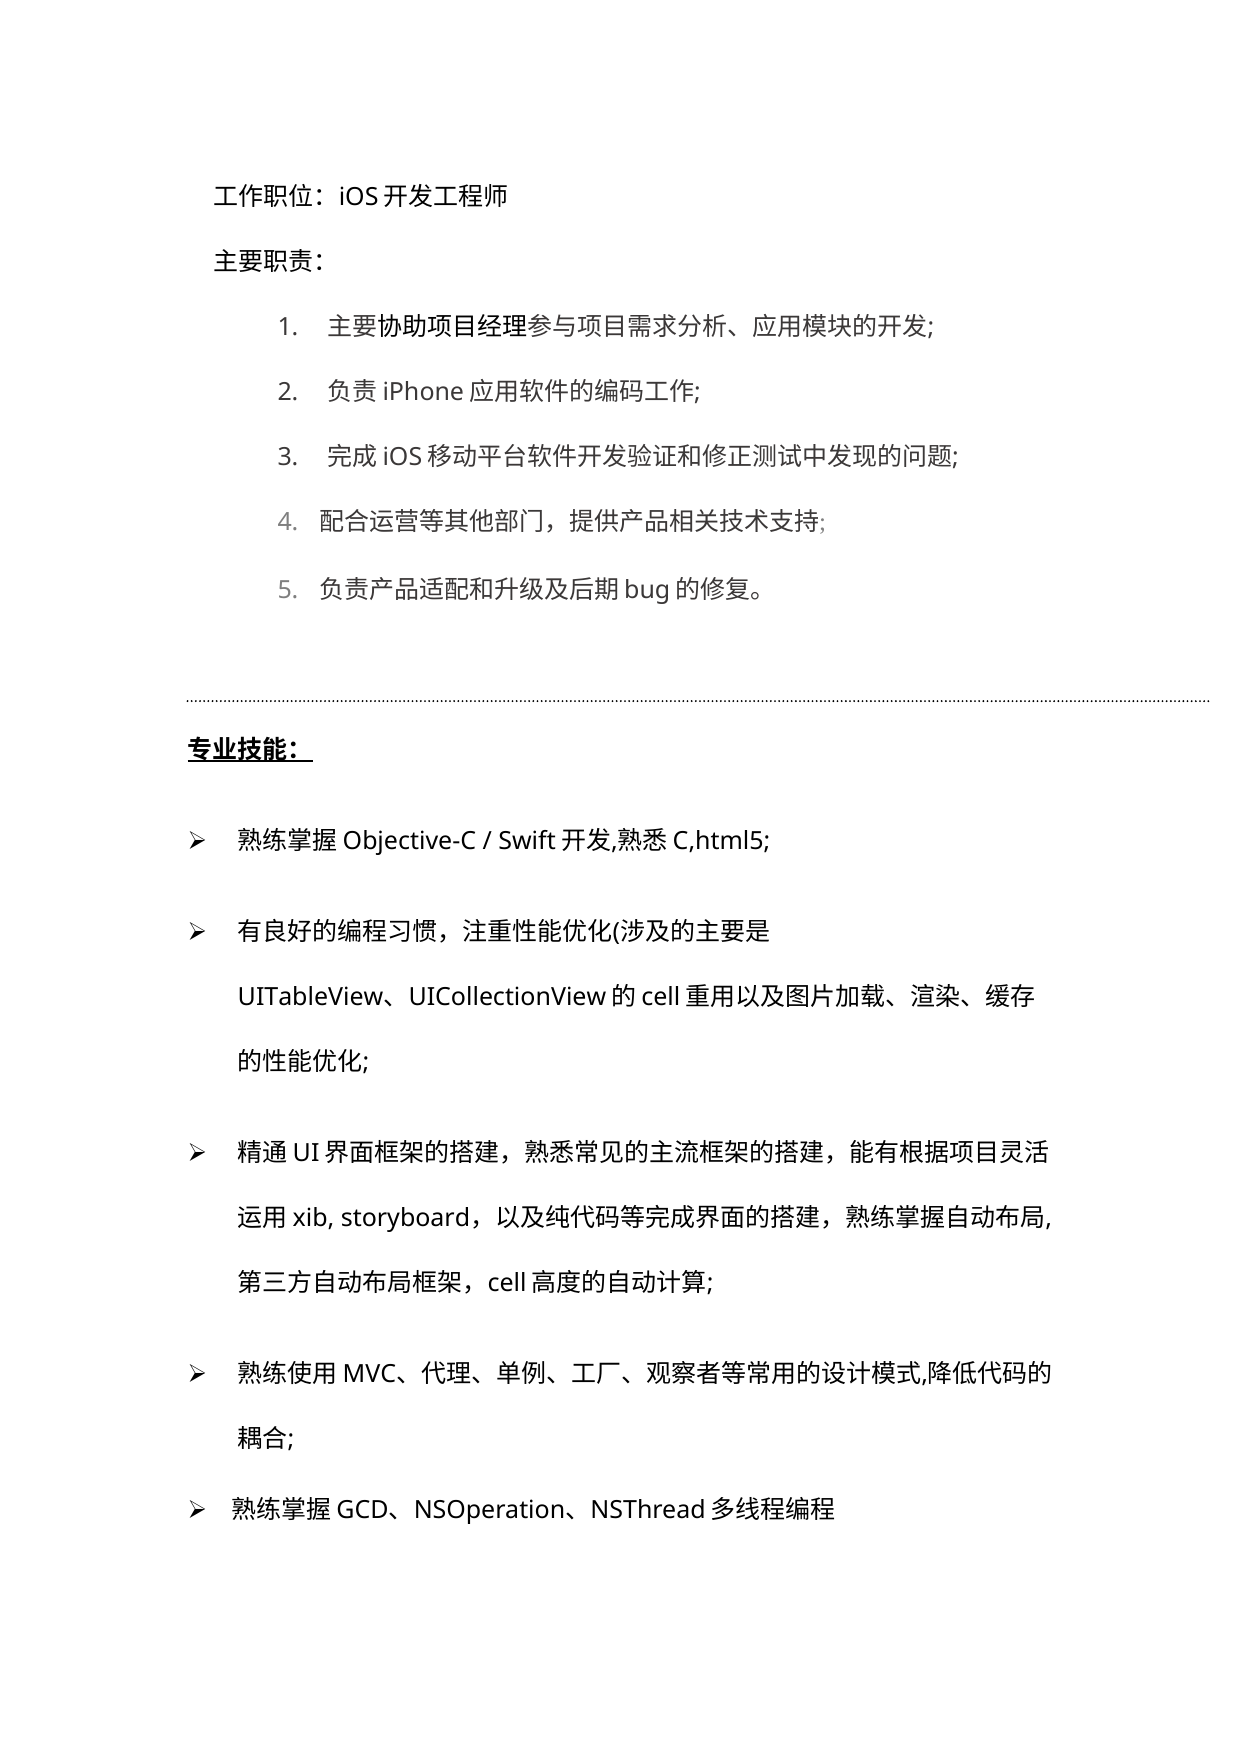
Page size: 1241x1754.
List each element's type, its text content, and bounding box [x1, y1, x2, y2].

list 熟练掌握GCD、NSOperation、NSThread多线程编程 [187, 1475, 968, 1540]
list 完成iOS移动平台软件开发验证和修正测试中发现的问题; [277, 422, 1053, 487]
list 有良好的编程习惯，注重性能优化(涉及的主要是UITableView、UICollectionView的cell重用以及图片加载、渲染、缓存的性能优化; [187, 897, 1053, 1092]
list 熟练掌握Objective-C / Swift开发,熟悉C,html5; [187, 806, 1053, 871]
list 精通UI界面框架的搭建，熟悉常见的主流框架的搭建，能有根据项目灵活运用xib, storyboard，以及纯代码等完成界面的搭建，熟练掌握自动布局,第三方自动布局框架，cell高度的自动计算; [187, 1118, 1053, 1313]
list 负责iPhone应用软件的编码工作; [277, 357, 1053, 422]
list 配合运营等其他部门，提供产品相关技术支持; [277, 487, 1053, 552]
text 工作职位：iOS开发工程师 主要职责： [187, 162, 1053, 292]
text 专业技能： [187, 715, 1053, 780]
list 主要协助项目经理参与项目需求分析、应用模块的开发; [277, 292, 1053, 357]
list 负责产品适配和升级及后期bug的修复。 [277, 556, 1053, 621]
list 熟练使用MVC、代理、单例、工厂、观察者等常用的设计模式,降低代码的耦合; [187, 1339, 1053, 1469]
